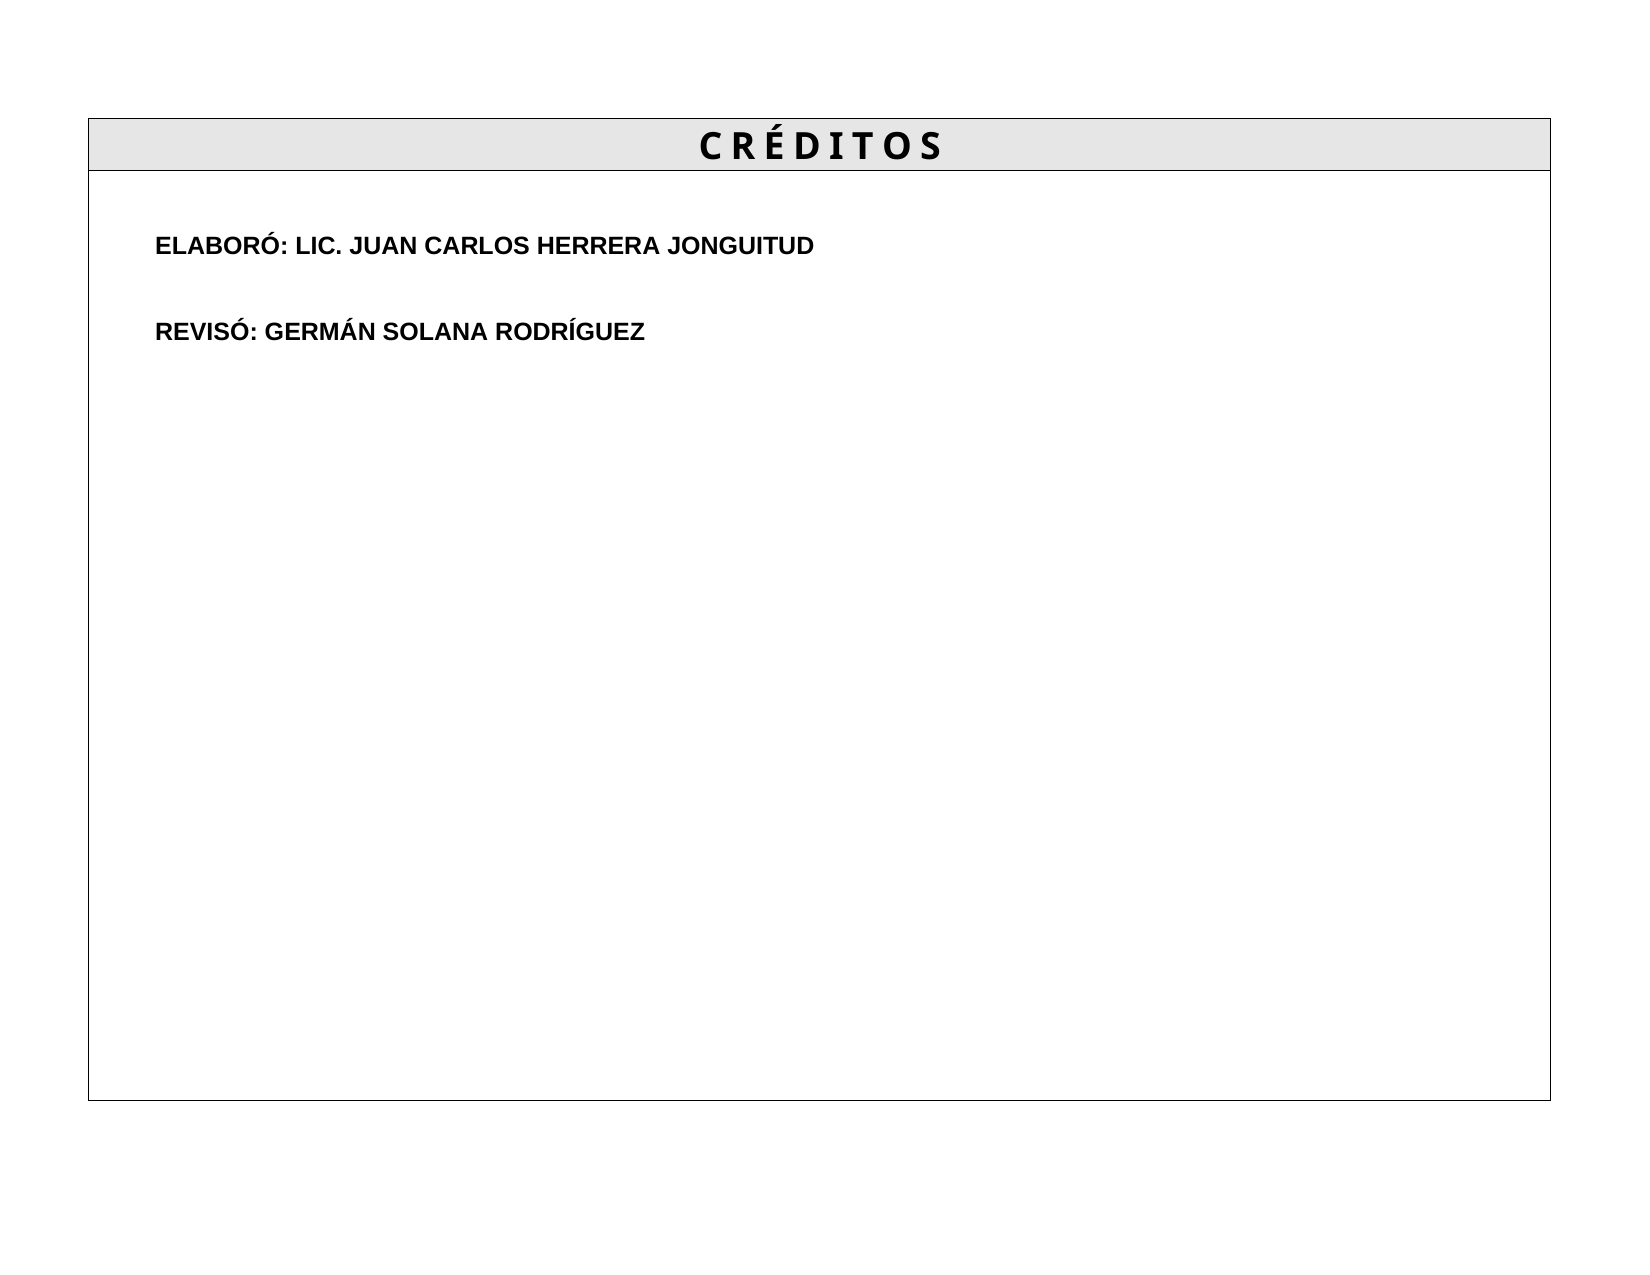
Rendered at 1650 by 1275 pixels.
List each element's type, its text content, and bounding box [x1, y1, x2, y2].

table_cell ELABORÓ: LIC. JUAN CARLOS HERRERA JONGUITUD REVISÓ: GERMÁN SOLANA RODRÍGUEZ [89, 171, 1550, 1100]
table_header CRÉDITOS [89, 119, 1550, 170]
